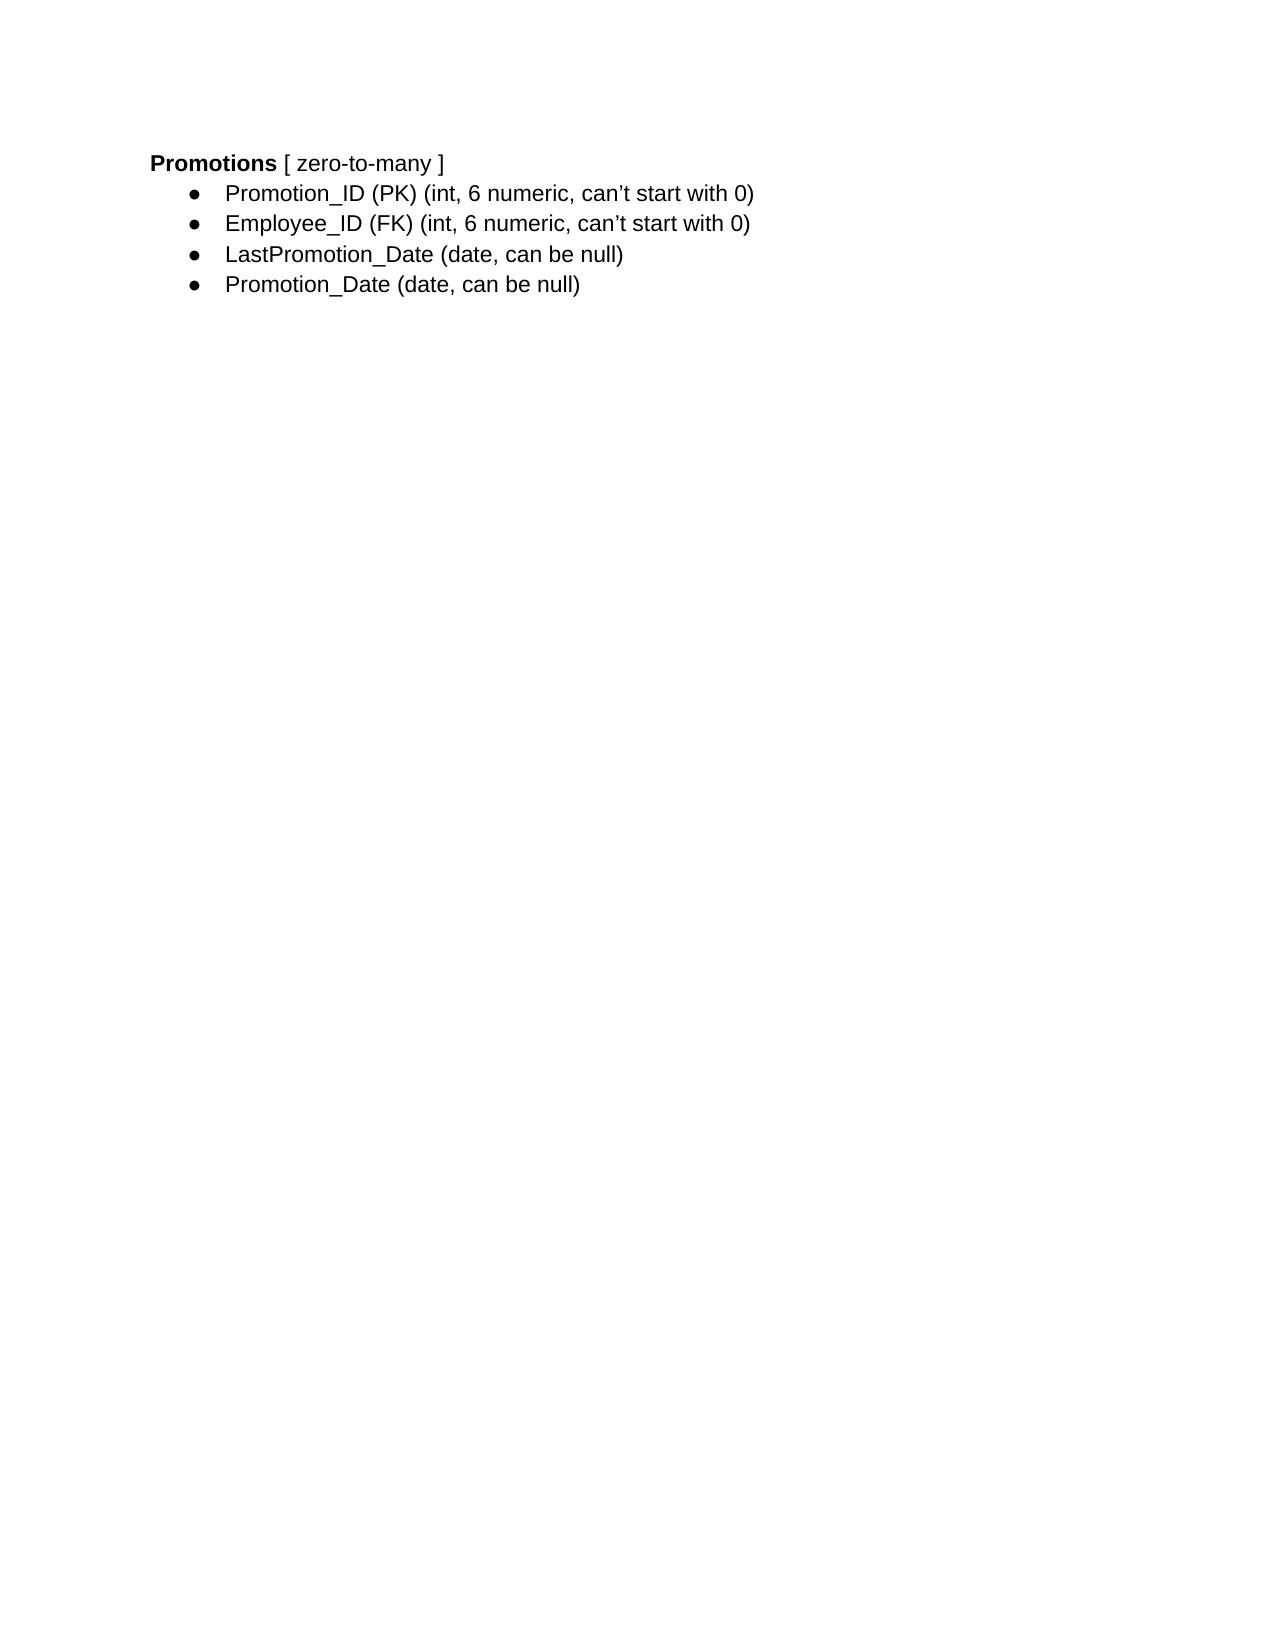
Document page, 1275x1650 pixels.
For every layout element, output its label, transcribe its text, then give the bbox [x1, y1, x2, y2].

text Promotions [ zero-to-many ] [150, 150, 1125, 176]
list Promotion_ID (PK) (int, 6 numeric, can’t start with 0) [187, 180, 1125, 207]
list Employee_ID (FK) (int, 6 numeric, can’t start with 0) [187, 210, 1125, 237]
list Promotion_Date (date, can be null) [187, 271, 1125, 297]
list LastPromotion_Date (date, can be null) [187, 241, 1125, 267]
